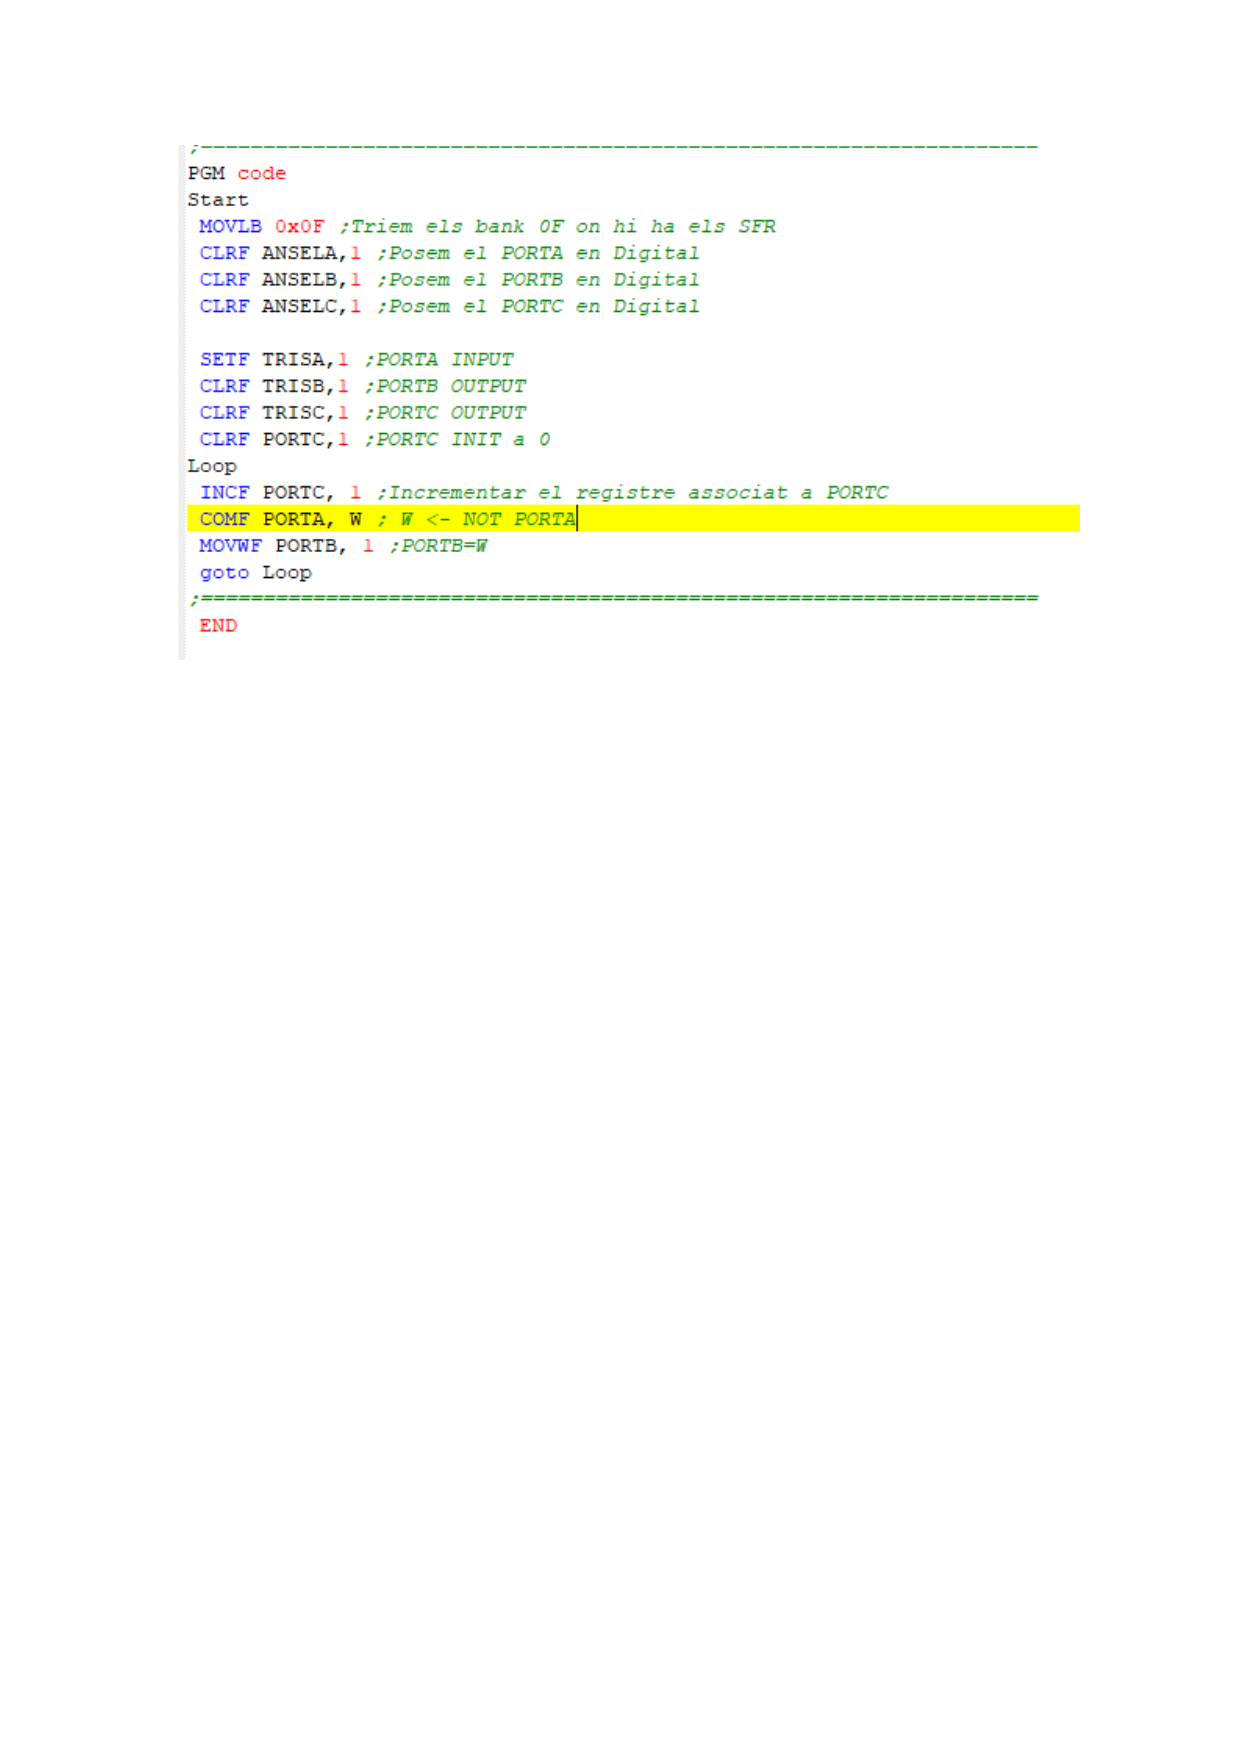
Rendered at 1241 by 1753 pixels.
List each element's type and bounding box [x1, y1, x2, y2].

picture [178, 145, 1080, 660]
